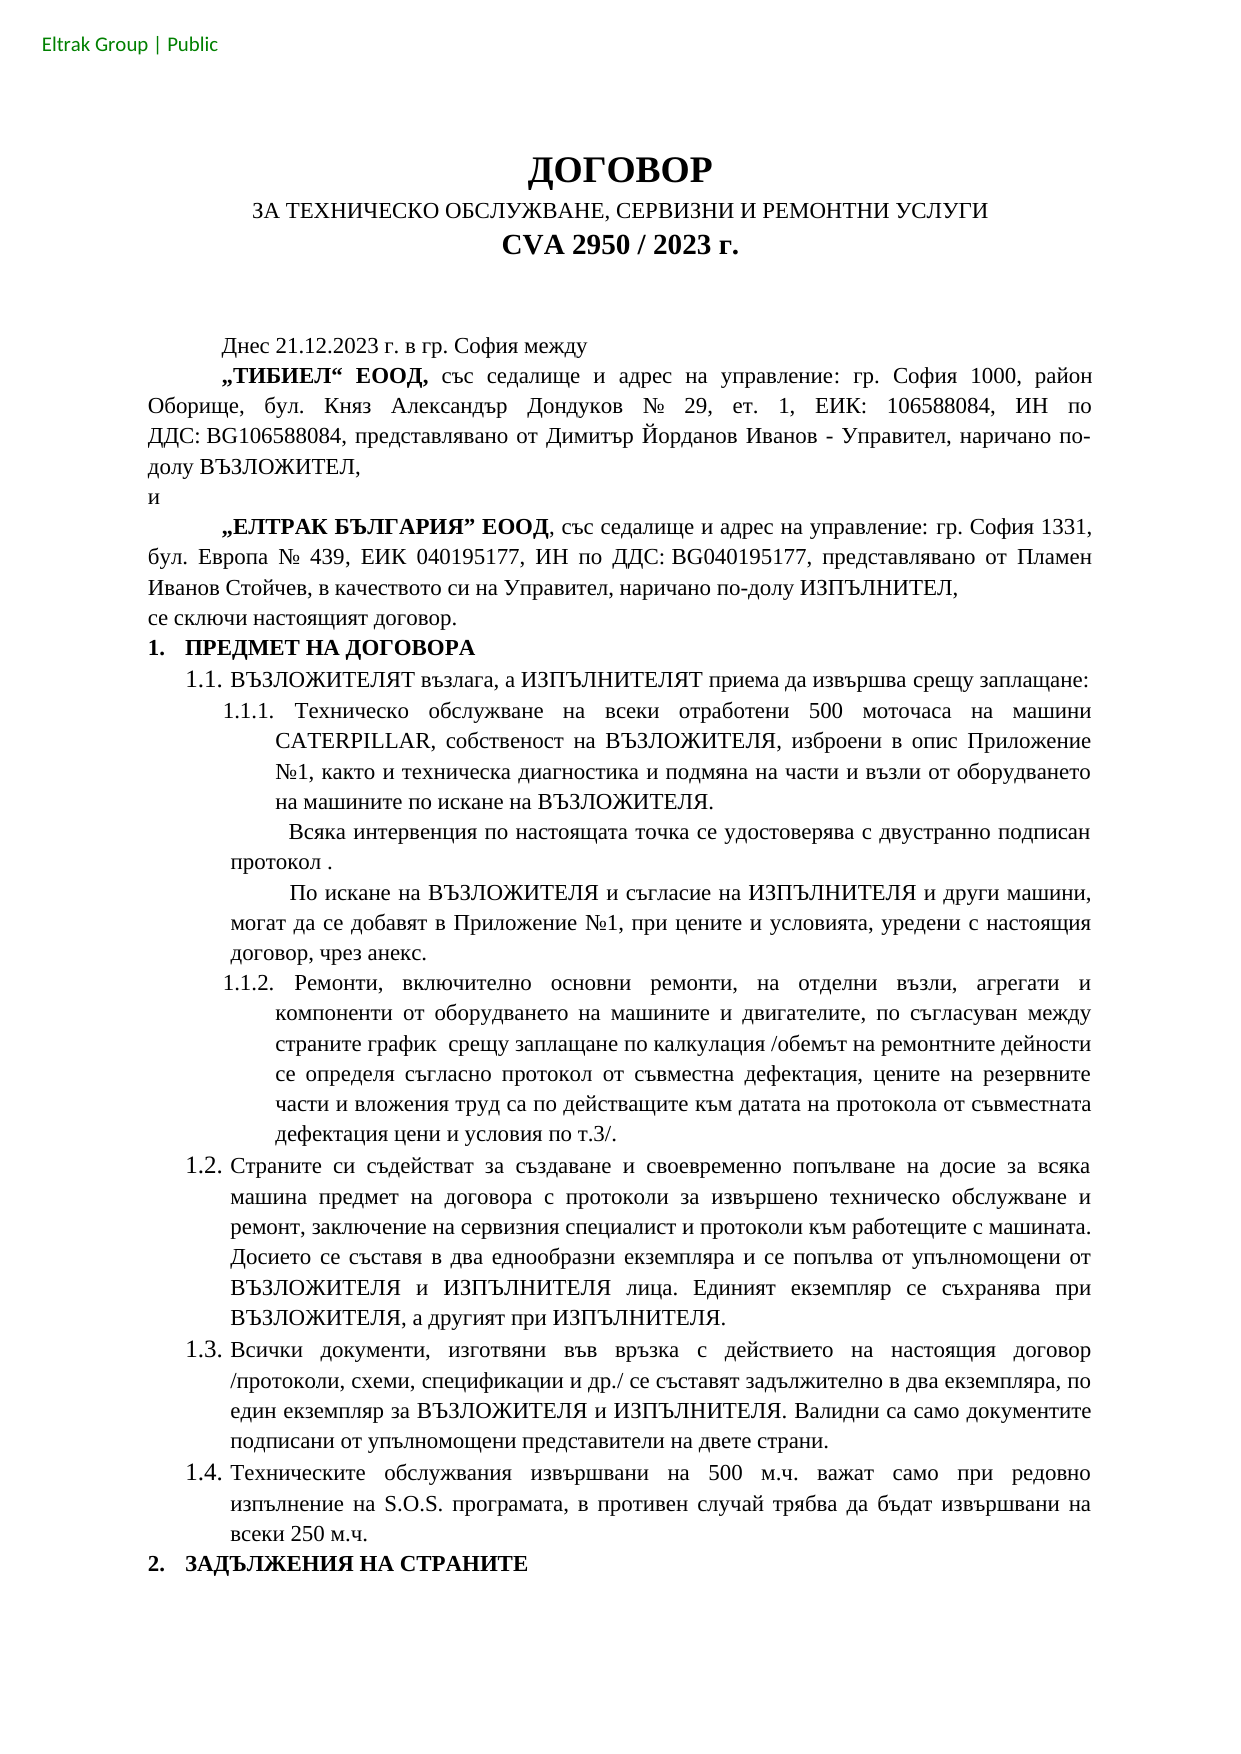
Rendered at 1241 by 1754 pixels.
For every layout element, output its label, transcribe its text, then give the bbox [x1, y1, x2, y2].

text ЗА ТЕХНИЧЕСКО ОБСЛУЖВАНЕ, СЕРВИЗНИ И РЕМОНТНИ УСЛУГИ [148, 197, 1093, 223]
text Днес 21.12.2023 г. в гр. София между [148, 332, 1093, 358]
text „ТИБИЕЛ“ ЕООД, със седалище и адрес на управление: гр. София 1000, район Оборище, бул. Княз Александър Дондуков № 29, ет. 1, ЕИК: 106588084, ИН по ДДС: BG106588084, представлявано от Димитър Йорданов Иванов - Управител, наричано по-долу ВЪЗЛОЖИТЕЛ, [148, 362, 1093, 479]
list ЗАДЪЛЖЕНИЯ НА СТРАНИТЕ [148, 1550, 1093, 1577]
list Страните си съдействат за създаване и своевременно попълване на досие за всяка машина предмет на договора с протоколи за извършено техническо обслужване и ремонт, заключение на сервизния специалист и протоколи към работещите с машината. Досието се съставя в два еднообразни екземпляра и се попълва от упълномощени от ВЪЗЛОЖИТЕЛЯ и ИЗПЪЛНИТЕЛЯ лица. Единият екземпляр се съхранява при ВЪЗЛОЖИТЕЛЯ, а другият при ИЗПЪЛНИТЕЛЯ. [185, 1150, 1093, 1330]
list Ремонти, включително основни ремонти, на отделни възли, агрегати и компоненти от оборудването на машините и двигателите, по съгласуван между страните график срещу заплащане по калкулация /обемът на ремонтните дейности се определя съгласно протокол от съвместна дефектация, цените на резервните части и вложения труд са по действащите към датата на протокола от съвместната дефектация цени и условия по т.3/. [223, 969, 1093, 1147]
text се сключи настоящият договор. [148, 604, 1093, 630]
text и [148, 483, 1093, 509]
text Всяка интервенция по настоящата точка се удостоверява с двустранно подписан протокол . [230, 818, 1093, 875]
list Всички документи, изготвяни във връзка с действието на настоящия договор /протоколи, схеми, спецификации и др./ се съставят задължително в два екземпляра, по един екземпляр за ВЪЗЛОЖИТЕЛЯ и ИЗПЪЛНИТЕЛЯ. Валидни са само документите подписани от упълномощени представители на двете страни. [185, 1334, 1093, 1453]
text ДОГОВОР [148, 148, 1093, 191]
text „ЕЛТРАК БЪЛГАРИЯ” EООД, със седалище и адрес на управление: гр. София 1331, бул. Европа № 439, ЕИК 040195177, ИН по ДДС: BG040195177, представлявано от Пламен Иванов Стойчев, в качеството си на Управител, наричано по-долу ИЗПЪЛНИТЕЛ, [148, 513, 1093, 600]
list Техническите обслужвания извършвани на 500 м.ч. важат само при редовно изпълнение на S.O.S. програмата, в противен случай трябва да бъдат извършвани на всеки 250 м.ч. [185, 1457, 1093, 1546]
list ВЪЗЛОЖИТЕЛЯТ възлага, а ИЗПЪЛНИТЕЛЯТ приема да извършва срещу заплащане: [185, 664, 1093, 693]
text CVA 2950 / 2023 г. [148, 227, 1093, 261]
list ПРЕДМЕТ НА ДОГОВОРА [148, 634, 1093, 660]
text По искане на ВЪЗЛОЖИТЕЛЯ и съгласие на ИЗПЪЛНИТЕЛЯ и други машини, могат да се добавят в Приложение №1, при цените и условията, уредени с настоящия договор, чрез анекс. [230, 878, 1093, 965]
list Техническо обслужване на всеки отработени 500 моточаса на машини CATERPILLAR, собственост на ВЪЗЛОЖИТЕЛЯ, изброени в опис Приложение №1, както и техническа диагностика и подмяна на части и възли от оборудването на машините по искане на ВЪЗЛОЖИТЕЛЯ. [223, 697, 1093, 814]
